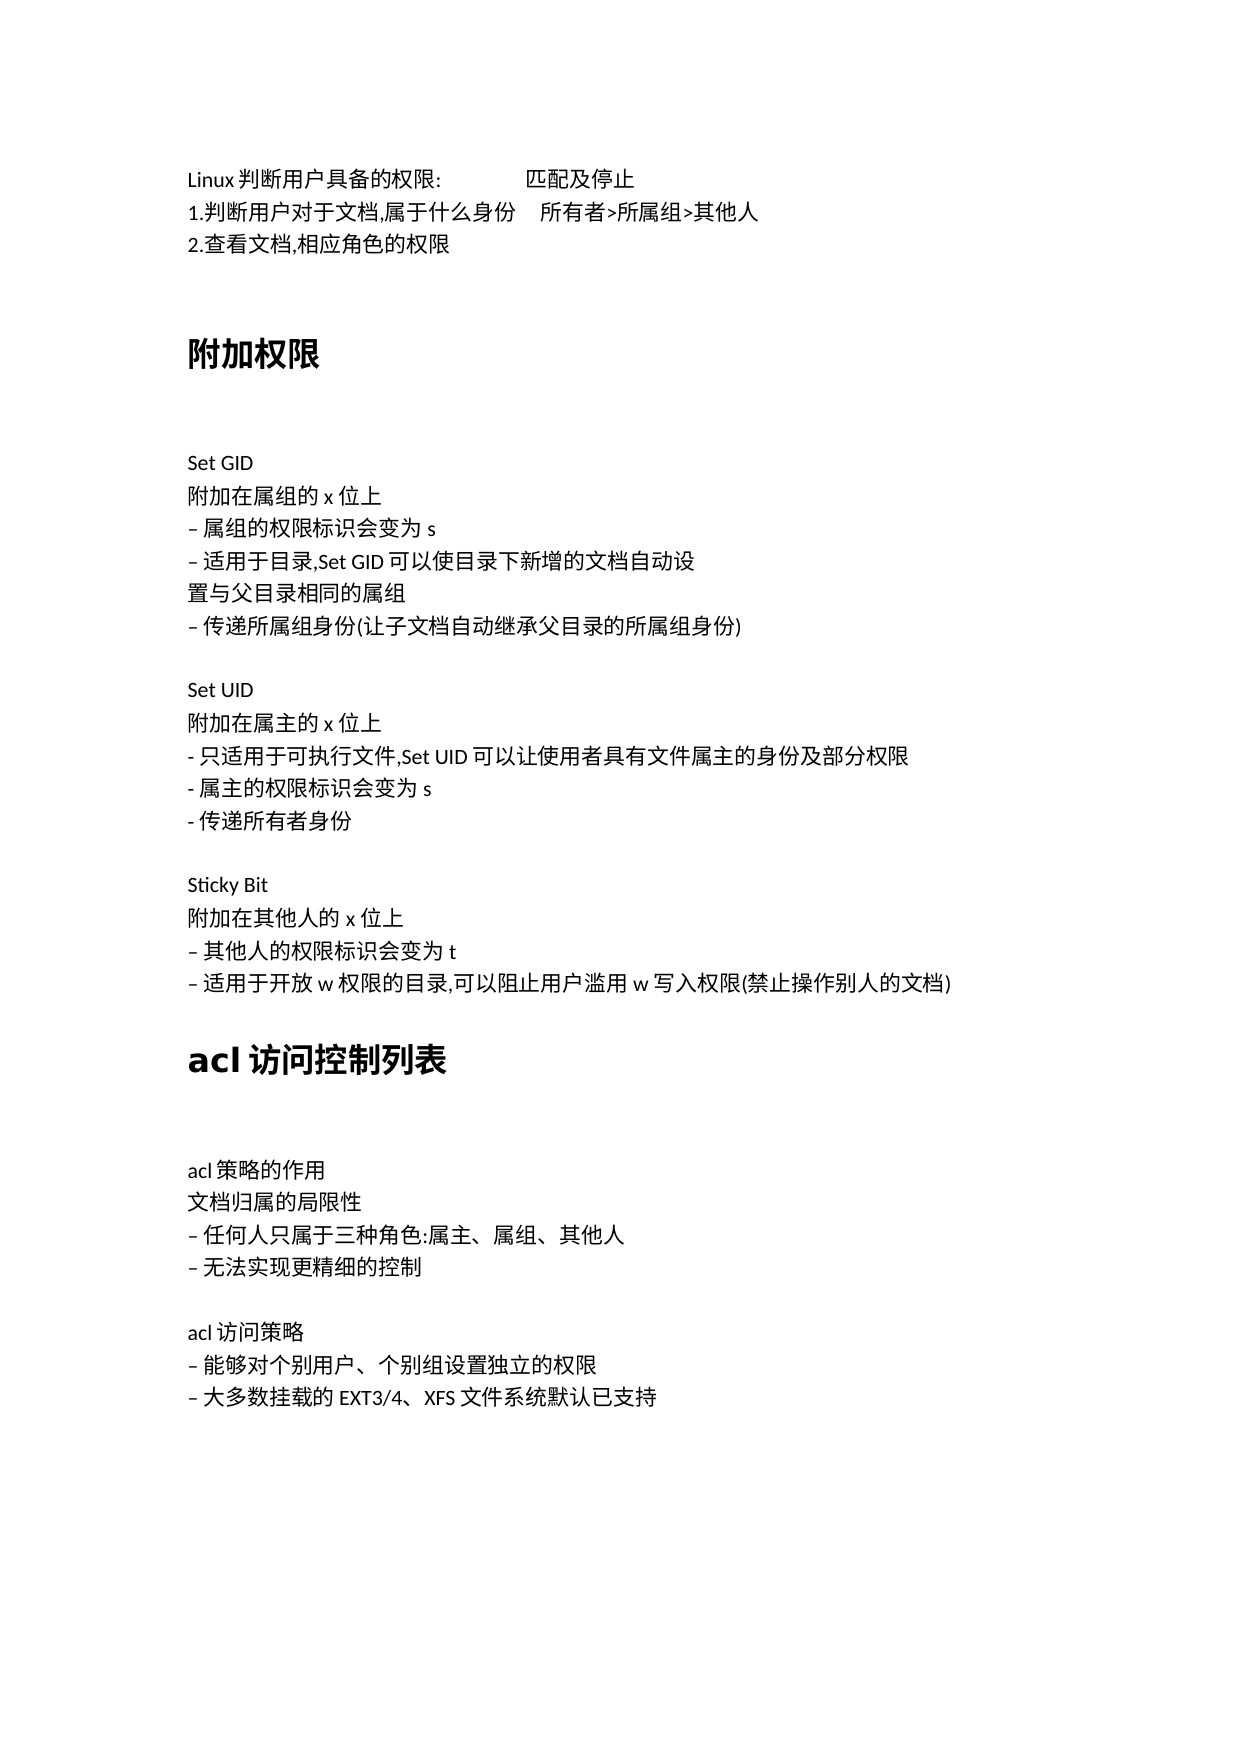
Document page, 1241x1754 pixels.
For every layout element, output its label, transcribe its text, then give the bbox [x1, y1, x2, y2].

text acl访问策略 [187, 1315, 1053, 1347]
text – 其他人的权限标识会变为 t [187, 933, 1053, 966]
text – 任何人只属于三种角色:属主、属组、其他人 [187, 1217, 1053, 1250]
text – 传递所属组身份(让子文档自动继承父目录的所属组身份) [187, 608, 1053, 641]
subtitle 附加权限 [187, 319, 1053, 384]
text - 属主的权限标识会变为 s [187, 771, 1053, 803]
text 附加在属主的 x 位上 [187, 706, 1053, 738]
text 文档归属的局限性 [187, 1185, 1053, 1217]
text Sticky Bit [187, 868, 1053, 901]
text 置与父目录相同的属组 [187, 576, 1053, 608]
text – 大多数挂载的EXT3/4、XFS文件系统默认已支持 [187, 1380, 1053, 1412]
subtitle acl访问控制列表 [187, 1025, 1053, 1090]
text – 能够对个别用户、个别组设置独立的权限 [187, 1347, 1053, 1380]
text Set UID [187, 673, 1053, 706]
text – 适用于开放 w 权限的目录,可以阻止用户滥用 w 写入权限(禁止操作别人的文档) [187, 966, 1053, 998]
text 附加在属组的 x 位上 [187, 478, 1053, 511]
text - 只适用于可执行文件,Set UID可以让使用者具有文件属主的身份及部分权限 [187, 738, 1053, 771]
text – 属组的权限标识会变为 s [187, 511, 1053, 543]
text – 无法实现更精细的控制 [187, 1250, 1053, 1282]
text 1.判断用户对于文档,属于什么身份 所有者>所属组>其他人 [187, 194, 1053, 227]
text – 适用于目录,Set GID可以使目录下新增的文档自动设 [187, 543, 1053, 576]
text - 传递所有者身份 [187, 803, 1053, 836]
text Linux判断用户具备的权限: 匹配及停止 [187, 162, 1053, 194]
text Set GID [187, 446, 1053, 478]
text acl策略的作用 [187, 1152, 1053, 1185]
text 2.查看文档,相应角色的权限 [187, 227, 1053, 259]
text 附加在其他人的 x 位上 [187, 901, 1053, 933]
